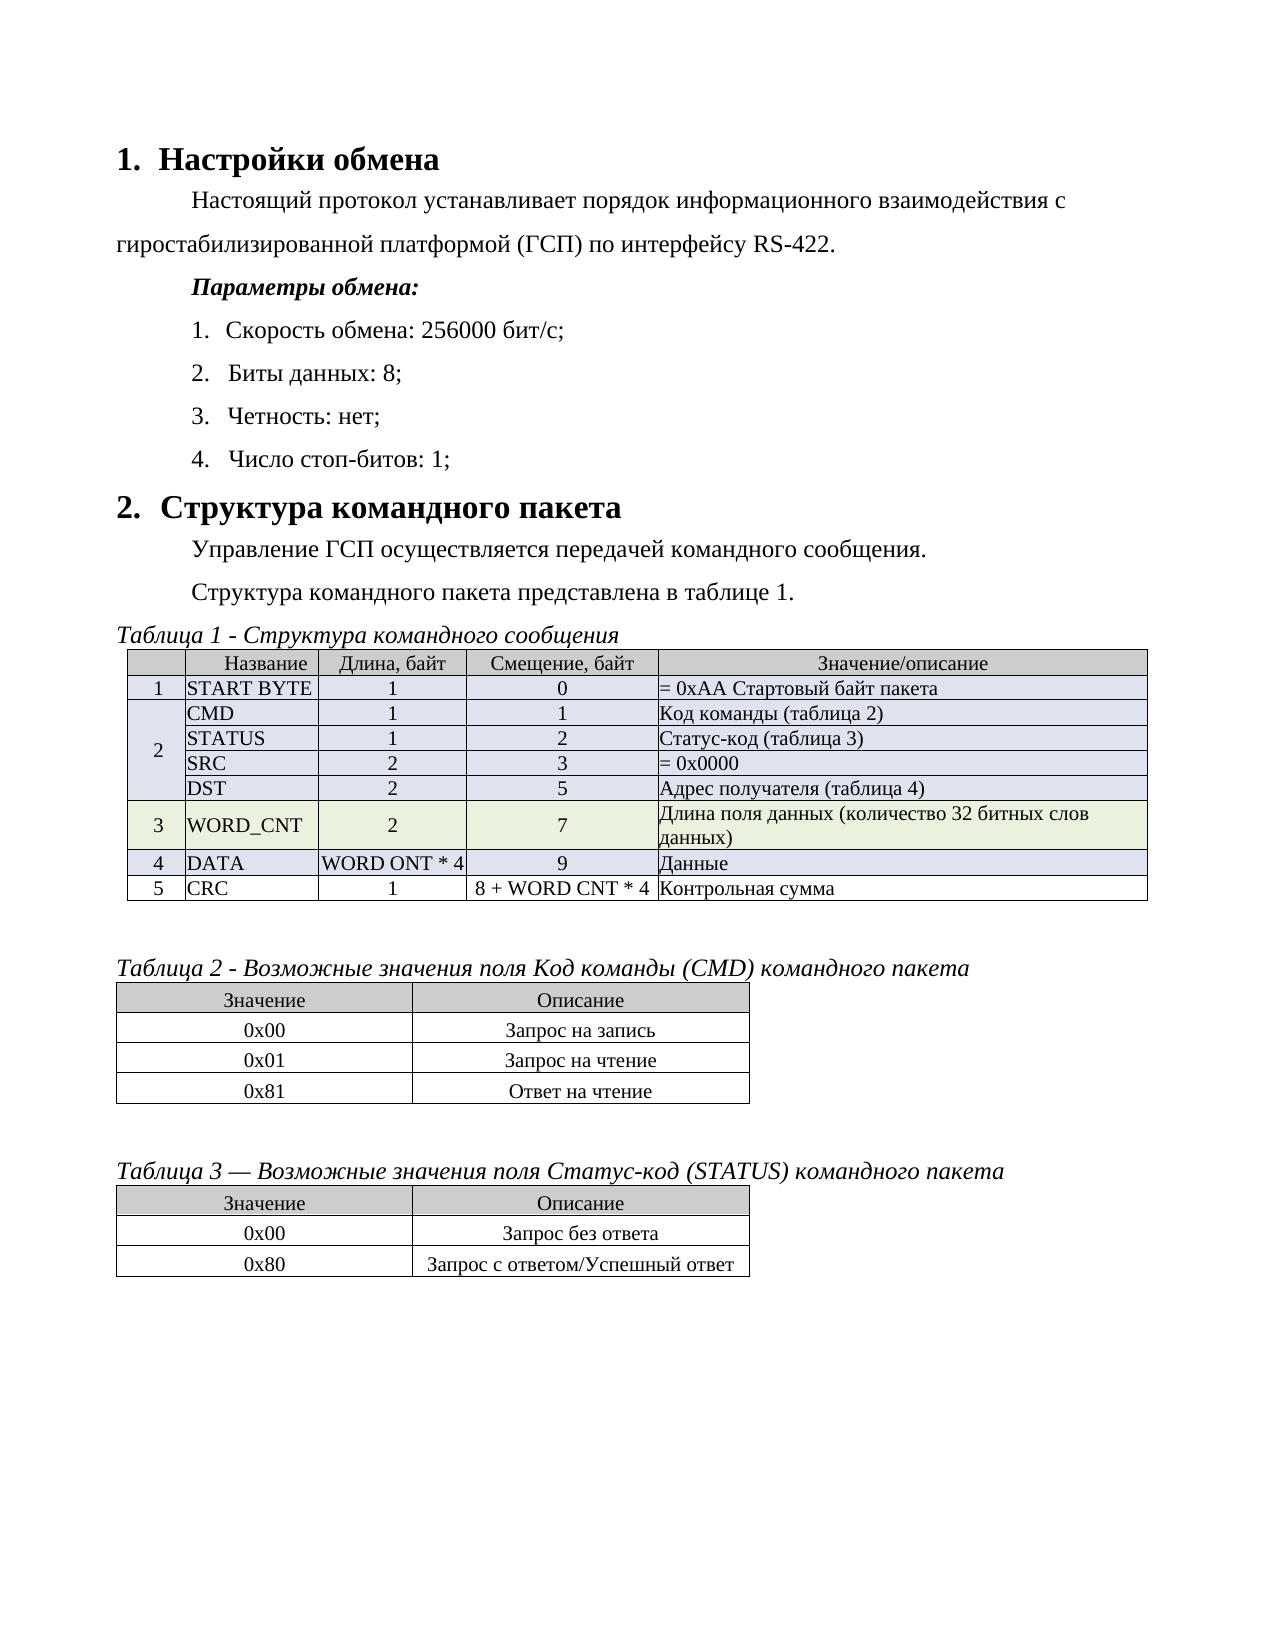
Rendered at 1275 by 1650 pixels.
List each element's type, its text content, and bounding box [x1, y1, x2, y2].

table_cell WORD_CNT [186, 801, 318, 849]
table_cell = 0x0000 [659, 751, 1147, 775]
table_cell WORD ONT * 4 [319, 850, 466, 875]
list Биты данных: 8; [116, 358, 1159, 387]
table_header Значение [117, 983, 412, 1012]
text Таблица 3 — Возможные значения поля Статус-код (STATUS) командного пакета [116, 1156, 1159, 1184]
table_cell 1 [319, 676, 466, 699]
table_cell 1 [319, 876, 466, 900]
table_cell 8 + WORD CNT * 4 [467, 876, 658, 900]
table_cell Статус-код (таблица 3) [659, 726, 1147, 750]
table_cell CRC [186, 876, 318, 900]
table_cell 1 [467, 700, 658, 725]
table_cell 2 [128, 700, 185, 800]
table_cell 7 [467, 801, 658, 849]
table_header Значение [117, 1186, 412, 1214]
table_cell 9 [467, 850, 658, 875]
table_cell 0x00 [117, 1216, 412, 1244]
list Настройки обмена [116, 139, 1159, 177]
table_cell DATA [186, 850, 318, 875]
table_cell Адрес получателя (таблица 4) [659, 776, 1147, 800]
table_cell 2 [467, 726, 658, 750]
table_header Значение/описание [659, 650, 1147, 675]
table_cell 0x00 [117, 1013, 412, 1042]
table_cell 0x80 [117, 1246, 412, 1276]
table_cell 0 [467, 676, 658, 699]
list Структура командного пакета [116, 487, 1159, 526]
table_cell Запрос на запись [413, 1013, 749, 1042]
table_cell START BYTE [186, 676, 318, 699]
table_cell Запрос без ответа [413, 1216, 749, 1244]
text Управление ГСП осуществляется передачей командного сообщения. [116, 534, 1159, 563]
table_cell CMD [186, 700, 318, 725]
table_cell DST [186, 776, 318, 800]
table_cell Длина поля данных (количество 32 битных слов данных) [659, 801, 1147, 849]
table_cell Ответ на чтение [413, 1073, 749, 1103]
table_cell 2 [319, 776, 466, 800]
table_cell 5 [128, 876, 185, 900]
table_cell Данные [659, 850, 1147, 875]
table_header Описание [413, 1186, 749, 1214]
text Параметры обмена: [116, 272, 1159, 301]
table_cell Код команды (таблица 2) [659, 700, 1147, 725]
table_cell 0x81 [117, 1073, 412, 1103]
table_cell 5 [467, 776, 658, 800]
list Число стоп-битов: 1; [116, 444, 1159, 473]
table_cell SRC [186, 751, 318, 775]
text Таблица 2 - Возможные значения поля Код команды (CMD) командного пакета [116, 953, 1159, 982]
list Четность: нет; [116, 401, 1159, 430]
text Структура командного пакета представлена в таблице 1. [116, 577, 1159, 606]
text Таблица 1 - Структура командного сообщения [116, 620, 1159, 649]
table_header Длина, байт [319, 650, 466, 675]
table_cell Контрольная сумма [659, 876, 1147, 900]
table_cell 0x01 [117, 1043, 412, 1072]
table_cell 1 [319, 726, 466, 750]
table_cell 4 [128, 850, 185, 875]
list Скорость обмена: 256000 бит/c; [116, 315, 1159, 344]
table_header Название [186, 650, 318, 675]
table_cell 3 [467, 751, 658, 775]
table_cell 2 [319, 801, 466, 849]
table_cell 3 [128, 801, 185, 849]
table_cell = 0xAA Стартовый байт пакета [659, 676, 1147, 699]
table_header Описание [413, 983, 749, 1012]
text Настоящий протокол устанавливает порядок информационного взаимодействия с гиростабилизированной платформой (ГСП) по интерфейсу RS-422. [116, 186, 1159, 257]
table_header [128, 650, 185, 675]
table_header Смещение, байт [467, 650, 658, 675]
table_cell 2 [319, 751, 466, 775]
table_cell Запрос на чтение [413, 1043, 749, 1072]
table_cell STATUS [186, 726, 318, 750]
table_cell 1 [319, 700, 466, 725]
table_cell Запрос с ответом/Успешный ответ [413, 1246, 749, 1276]
table_cell 1 [128, 676, 185, 699]
